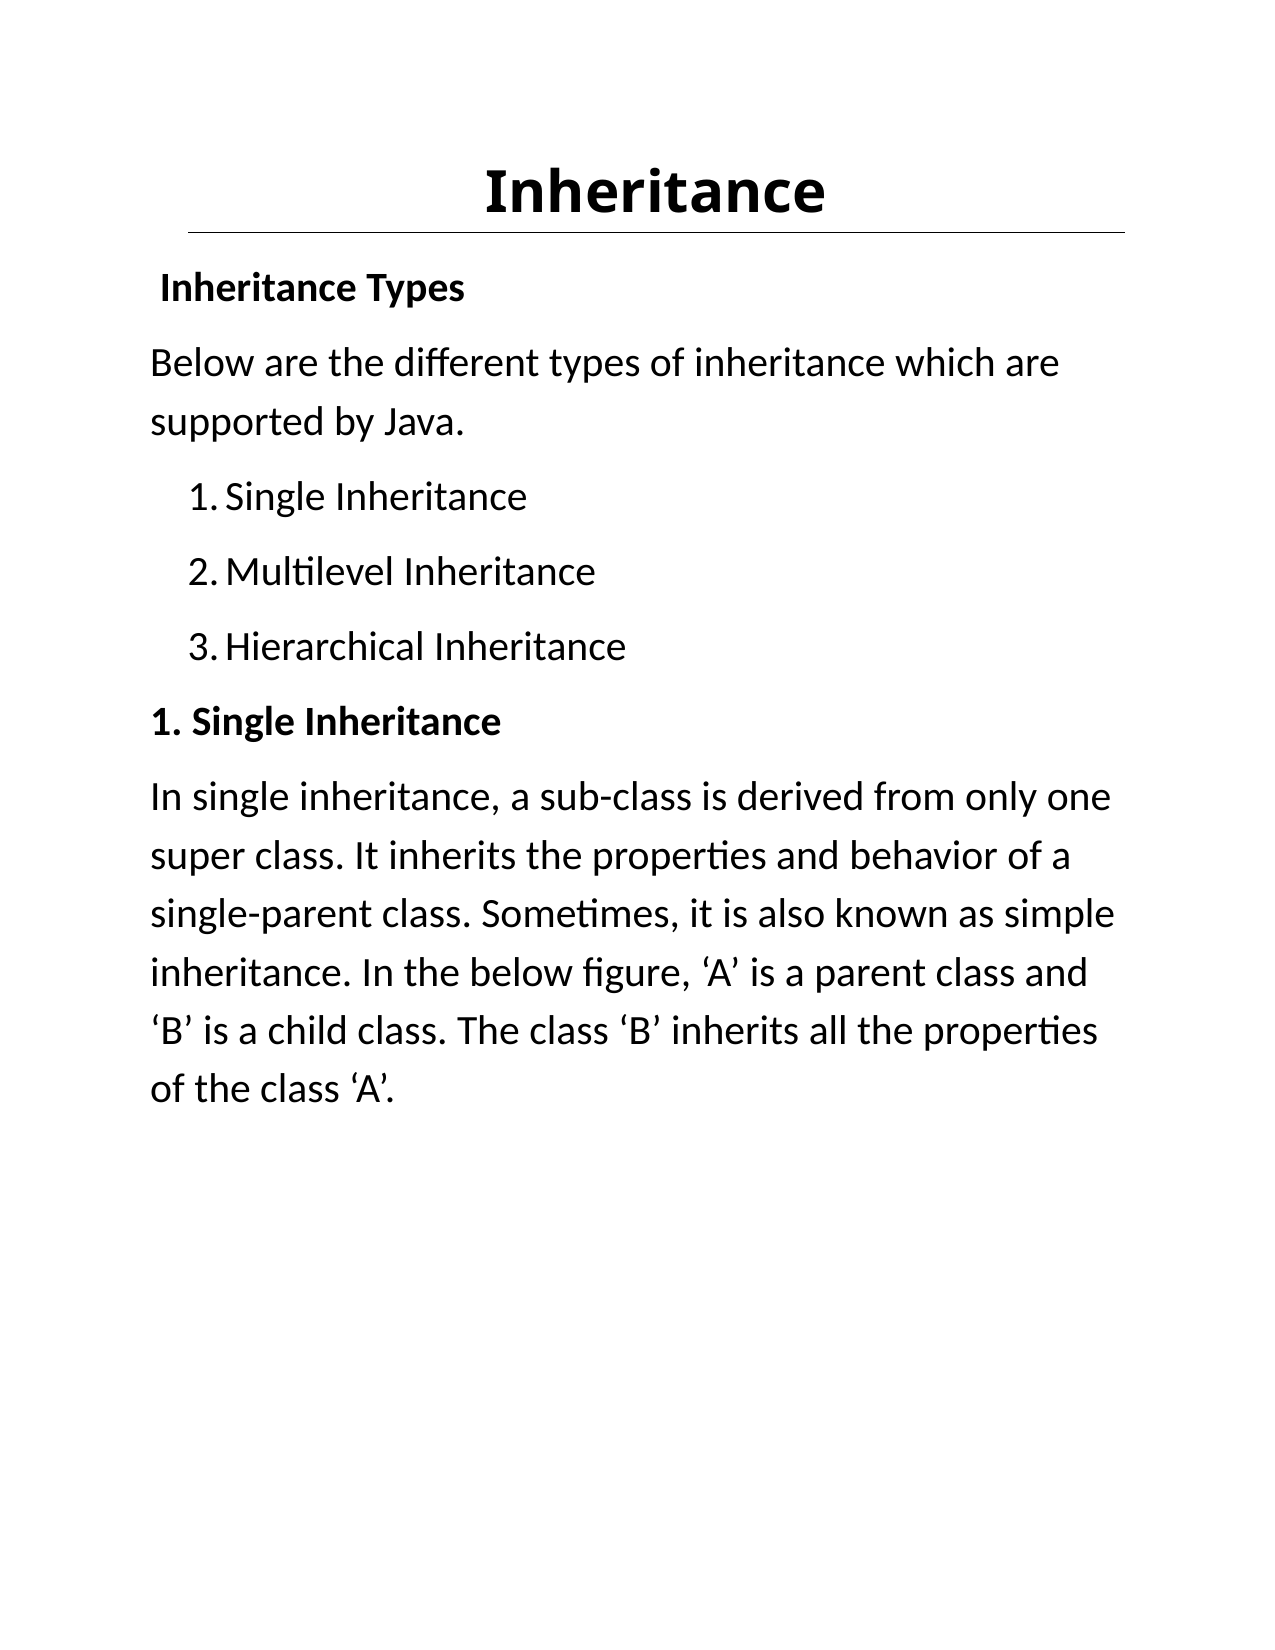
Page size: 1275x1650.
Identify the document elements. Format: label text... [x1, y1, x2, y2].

list Multilevel Inheritance [187, 545, 1125, 596]
list Hierarchical Inheritance [187, 620, 1125, 671]
text Inheritance Types [150, 261, 1125, 312]
list Single Inheritance [187, 470, 1125, 521]
text Inheritance [187, 150, 1125, 233]
text 1. Single Inheritance [150, 695, 1125, 746]
text In single inheritance, a sub-class is derived from only one super class. It inherits the properties and behavior of a single-parent class. Sometimes, it is also known as simple inheritance. In the below figure, ‘A’ is a parent class and ‘B’ is a child class. The class ‘B’ inherits all the properties of the class ‘A’. [150, 770, 1125, 1113]
text Below are the different types of inheritance which are supported by Java. [150, 336, 1125, 446]
